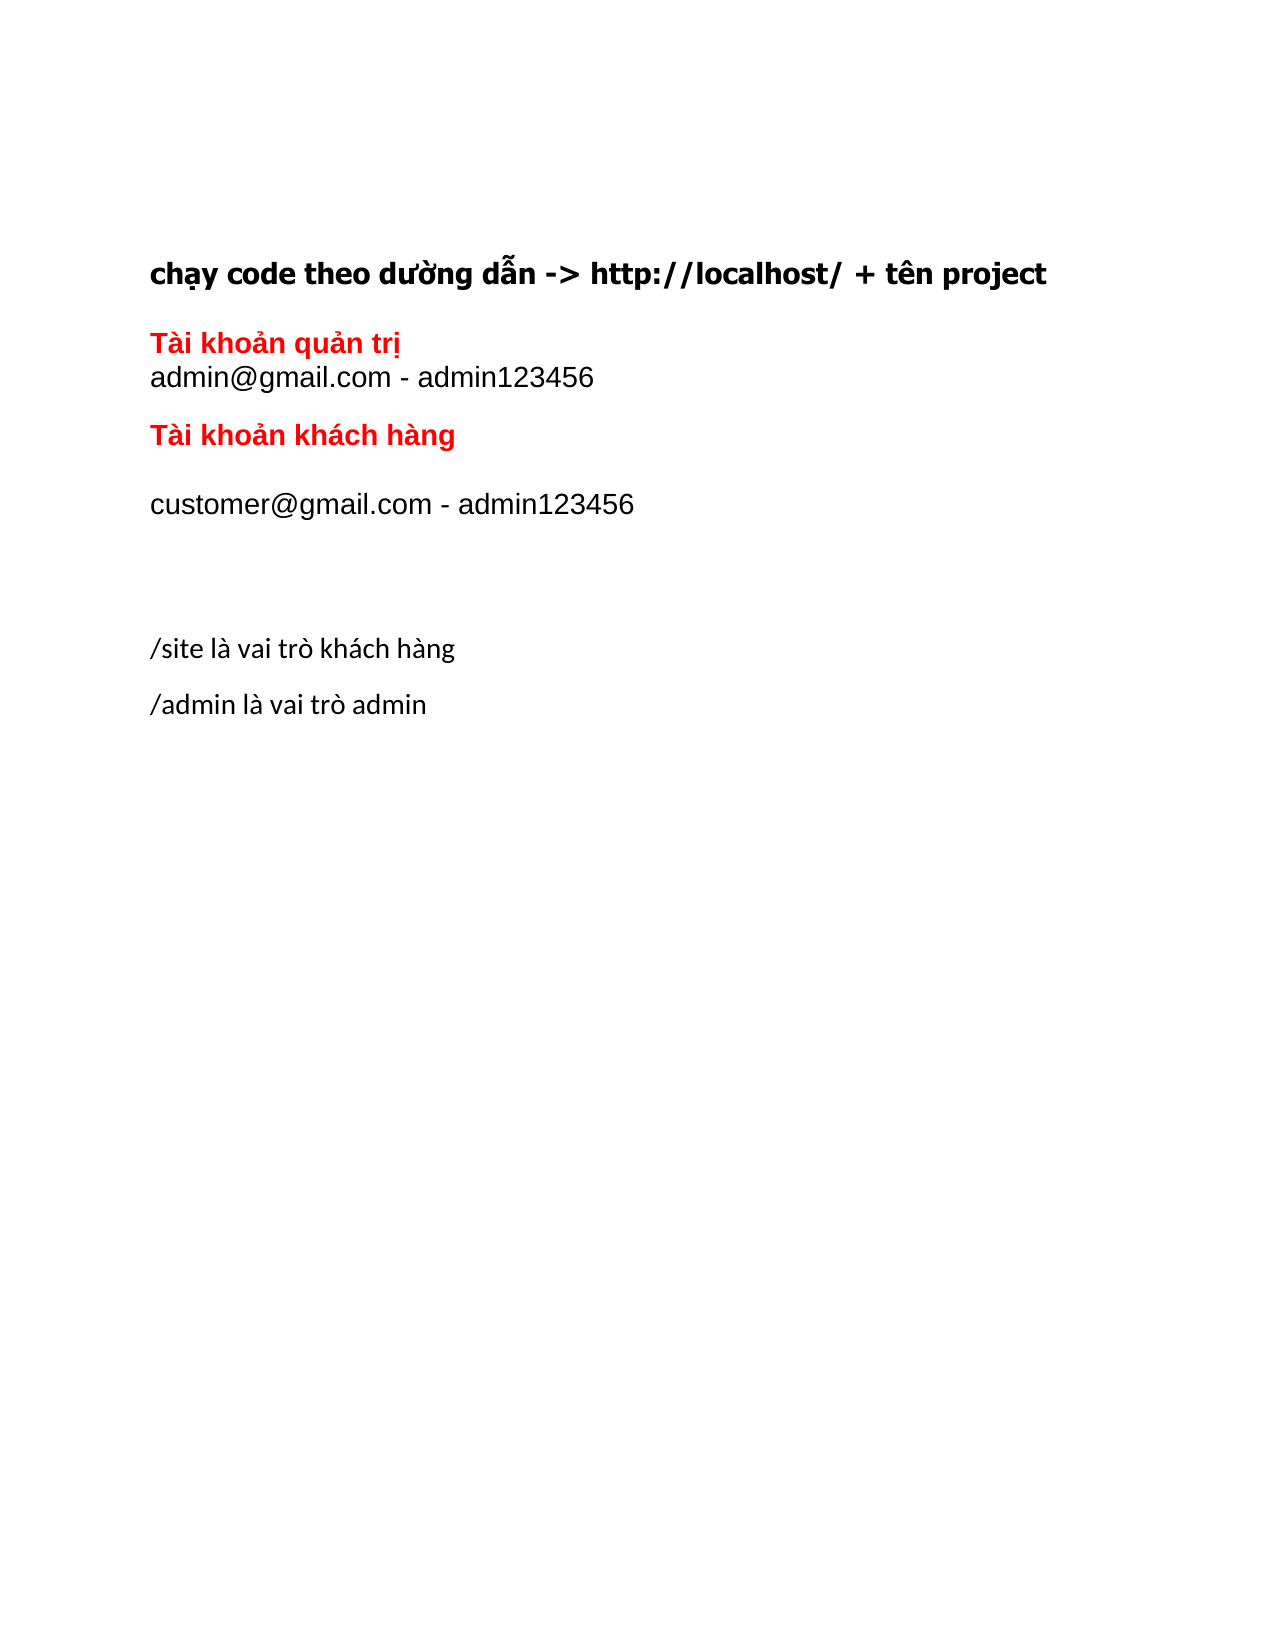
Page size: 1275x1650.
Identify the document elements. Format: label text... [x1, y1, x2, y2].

text admin@gmail.com - admin123456 [150, 359, 1125, 393]
text chạy code theo dường dẫn -> http://localhost/ + tên project [150, 256, 1125, 291]
text /admin là vai trò admin [150, 686, 1125, 721]
text customer@gmail.com - admin123456 [150, 487, 1125, 520]
text /site là vai trò khách hàng [150, 631, 1125, 666]
